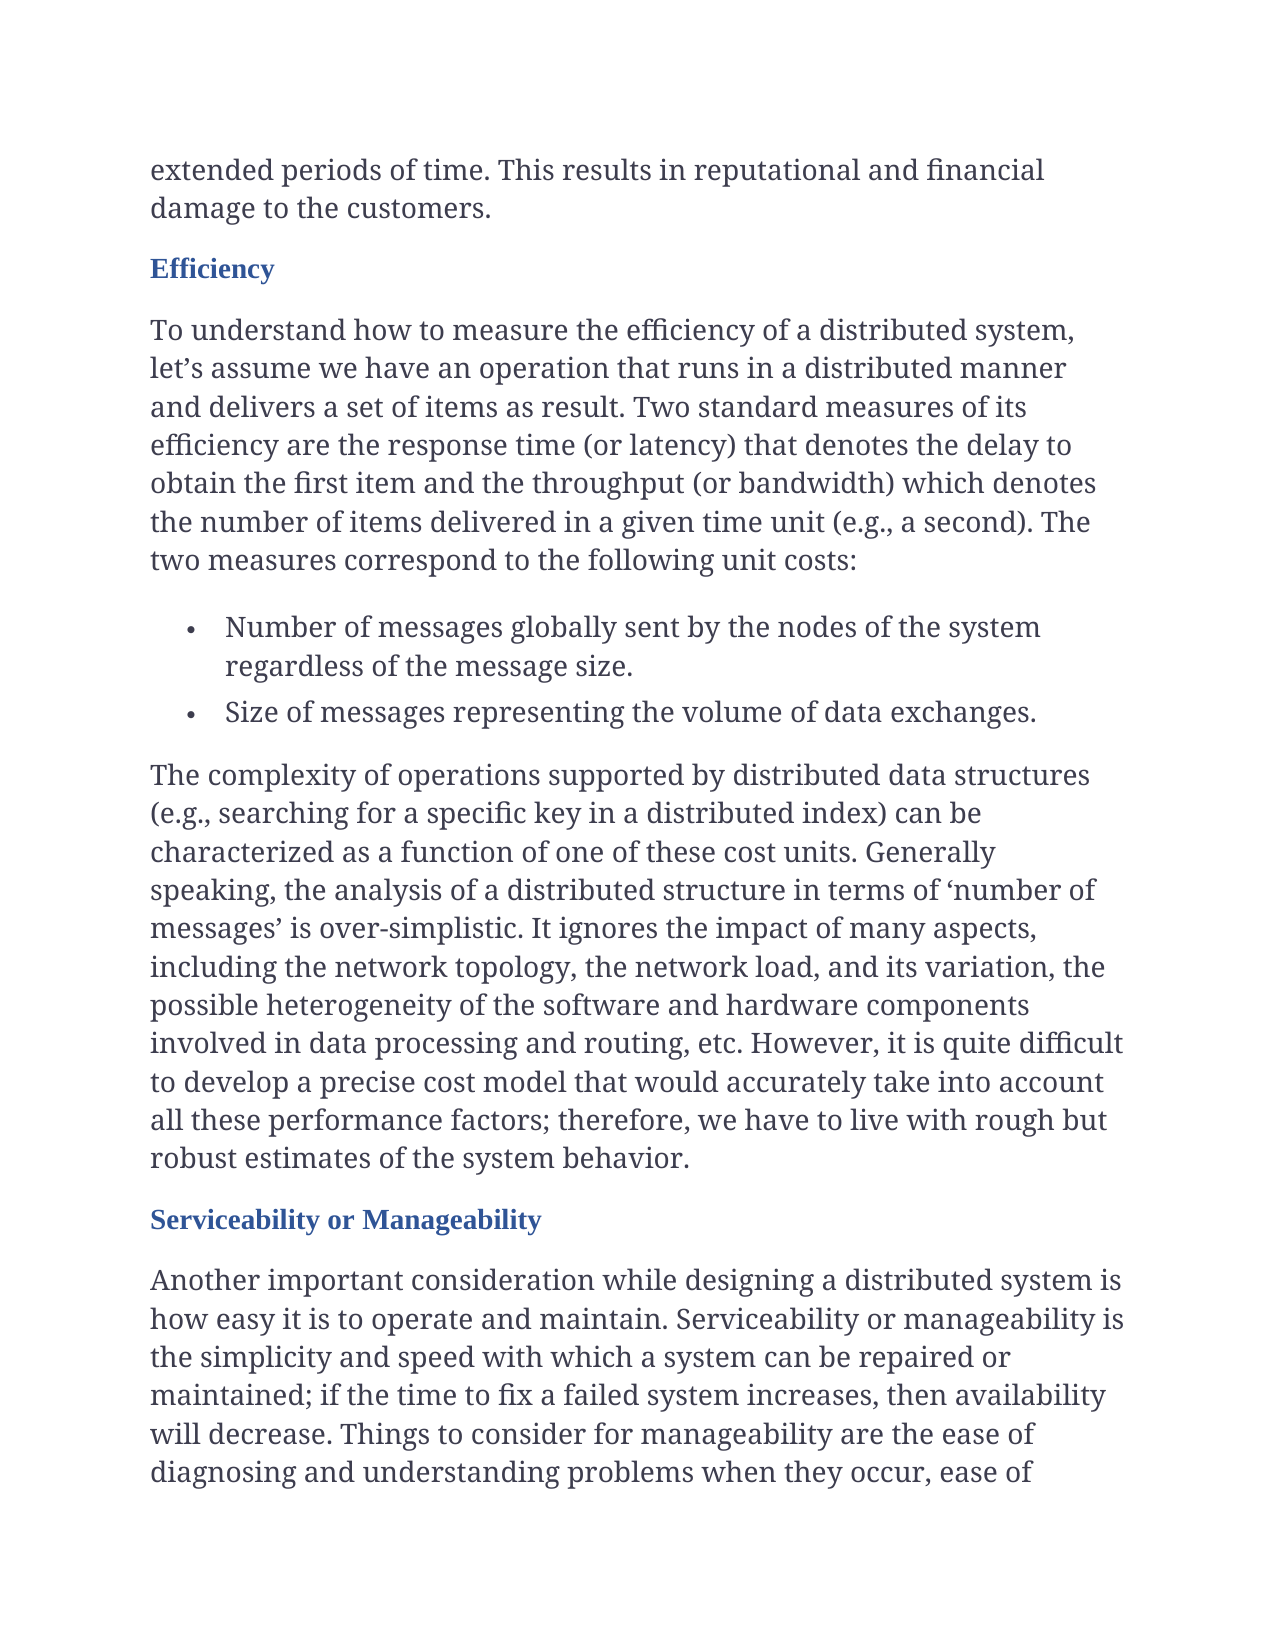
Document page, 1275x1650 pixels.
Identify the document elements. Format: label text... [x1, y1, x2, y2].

subtitle Serviceability or Manageability [150, 1202, 1125, 1236]
subtitle Efficiency [150, 252, 1125, 285]
text To understand how to measure the efficiency of a distributed system, let’s assume we have an operation that runs in a distributed manner and delivers a set of items as result. Two standard measures of its efficiency are the response time (or latency) that denotes the delay to obtain the first item and the throughput (or bandwidth) which denotes the number of items delivered in a given time unit (e.g., a second). The two measures correspond to the following unit costs: [150, 310, 1125, 578]
text The complexity of operations supported by distributed data structures (e.g., searching for a specific key in a distributed index) can be characterized as a function of one of these cost units. Generally speaking, the analysis of a distributed structure in terms of ‘number of messages’ is over-simplistic. It ignores the impact of many aspects, including the network topology, the network load, and its variation, the possible heterogeneity of the software and hardware components involved in data processing and routing, etc. However, it is quite difficult to develop a precise cost model that would accurately take into account all these performance factors; therefore, we have to live with rough but robust estimates of the system behavior. [150, 756, 1125, 1177]
list Size of messages representing the volume of data exchanges. [187, 692, 1125, 731]
list Number of messages globally sent by the nodes of the system regardless of the message size. [187, 608, 1125, 684]
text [150, 1261, 1125, 1491]
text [150, 150, 1125, 227]
